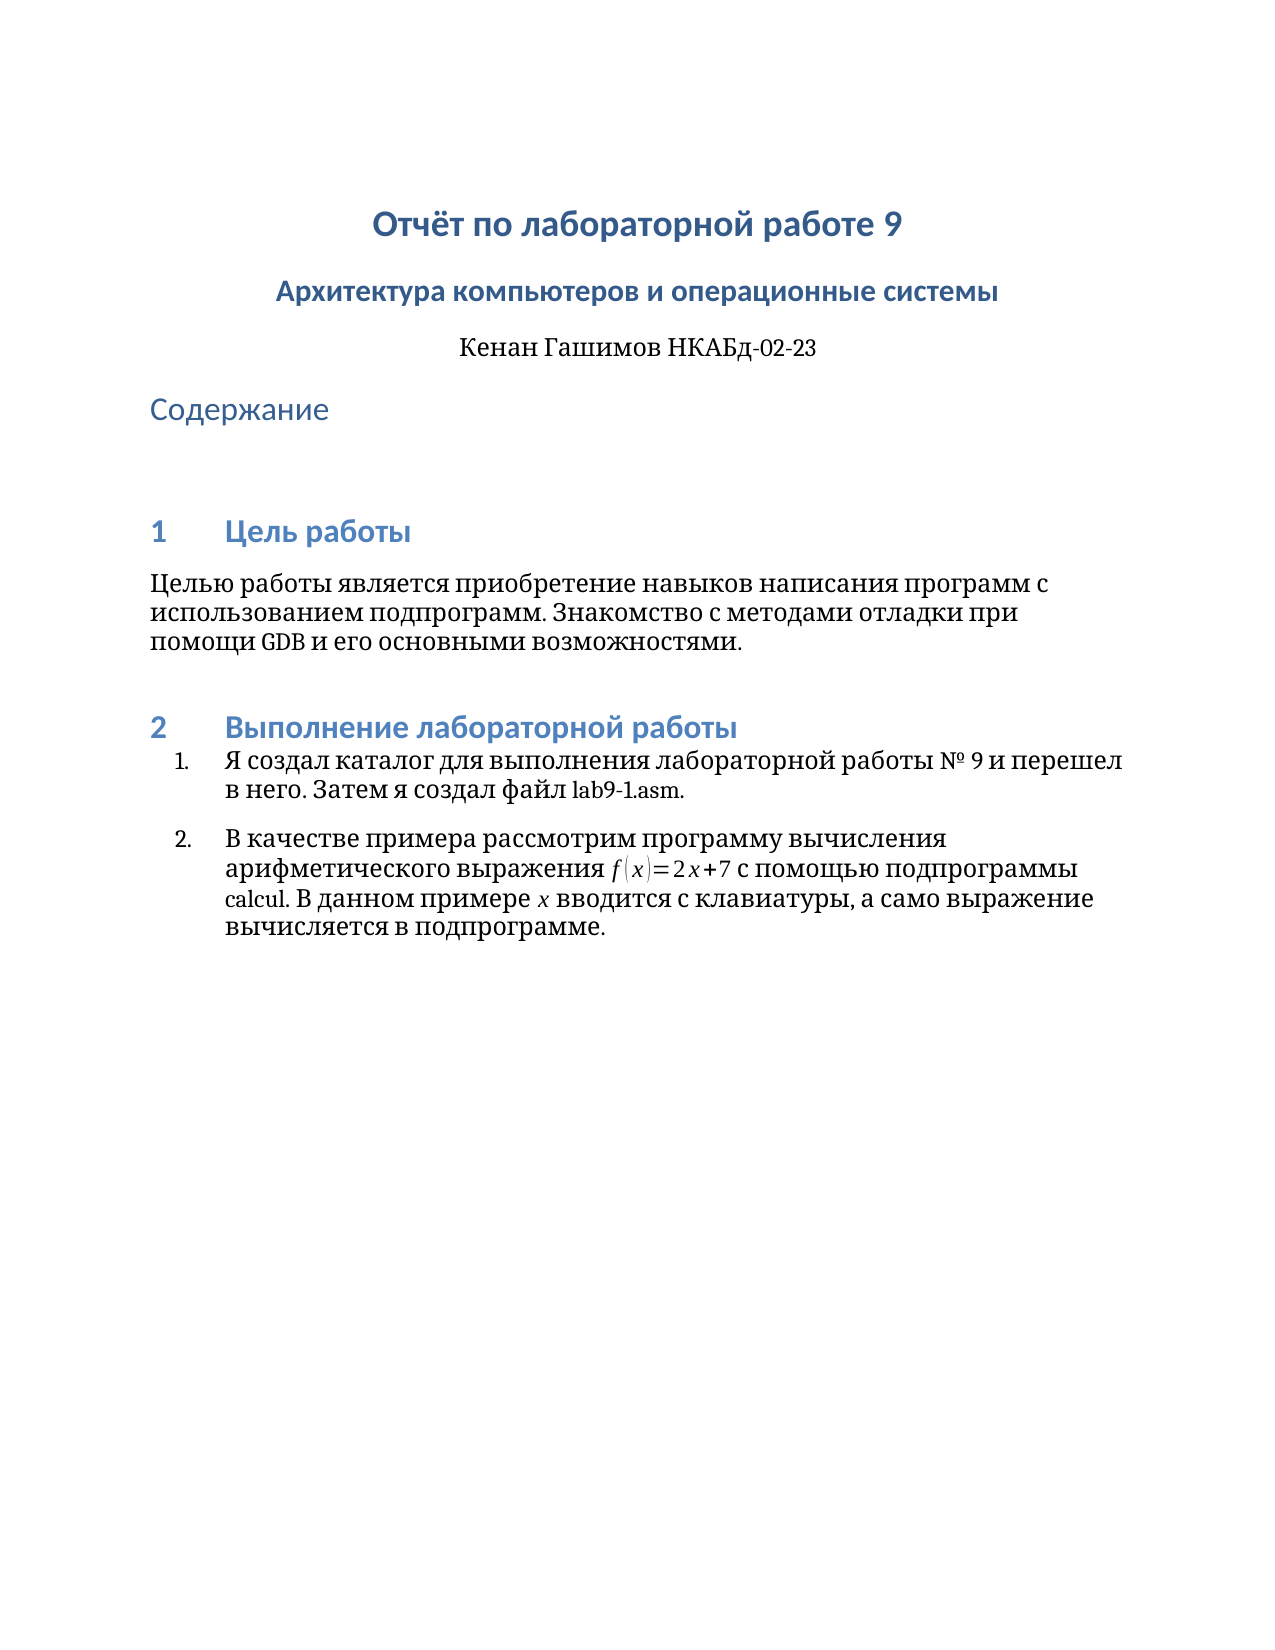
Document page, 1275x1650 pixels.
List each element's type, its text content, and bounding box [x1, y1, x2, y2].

text Целью работы является приобретение навыков написания программ с использованием подпрограмм. Знакомство с методами отладки при помощи GDB и его основными возможностями. [150, 570, 1125, 656]
subtitle Архитектура компьютеров и операционные системы [150, 271, 1125, 309]
subtitle 1 Цель работы [150, 510, 1125, 551]
subtitle 2 Выполнение лабораторной работы [150, 706, 1125, 747]
title Отчёт по лабораторной работе 9 [150, 200, 1125, 246]
list Я создал каталог для выполнения лабораторной работы № 9 и перешел в него. Затем я создал файл lab9-1.asm. [175, 747, 1125, 804]
list В качестве примера рассмотрим программу вычисления арифметического выражения с помощью подпрограммы calcul. В данном примере вводится с клавиатуры, а само выражение вычисляется в подпрограмме. [175, 825, 1125, 942]
text Кенан Гашимов НКАБд-02-23 [150, 334, 1125, 363]
